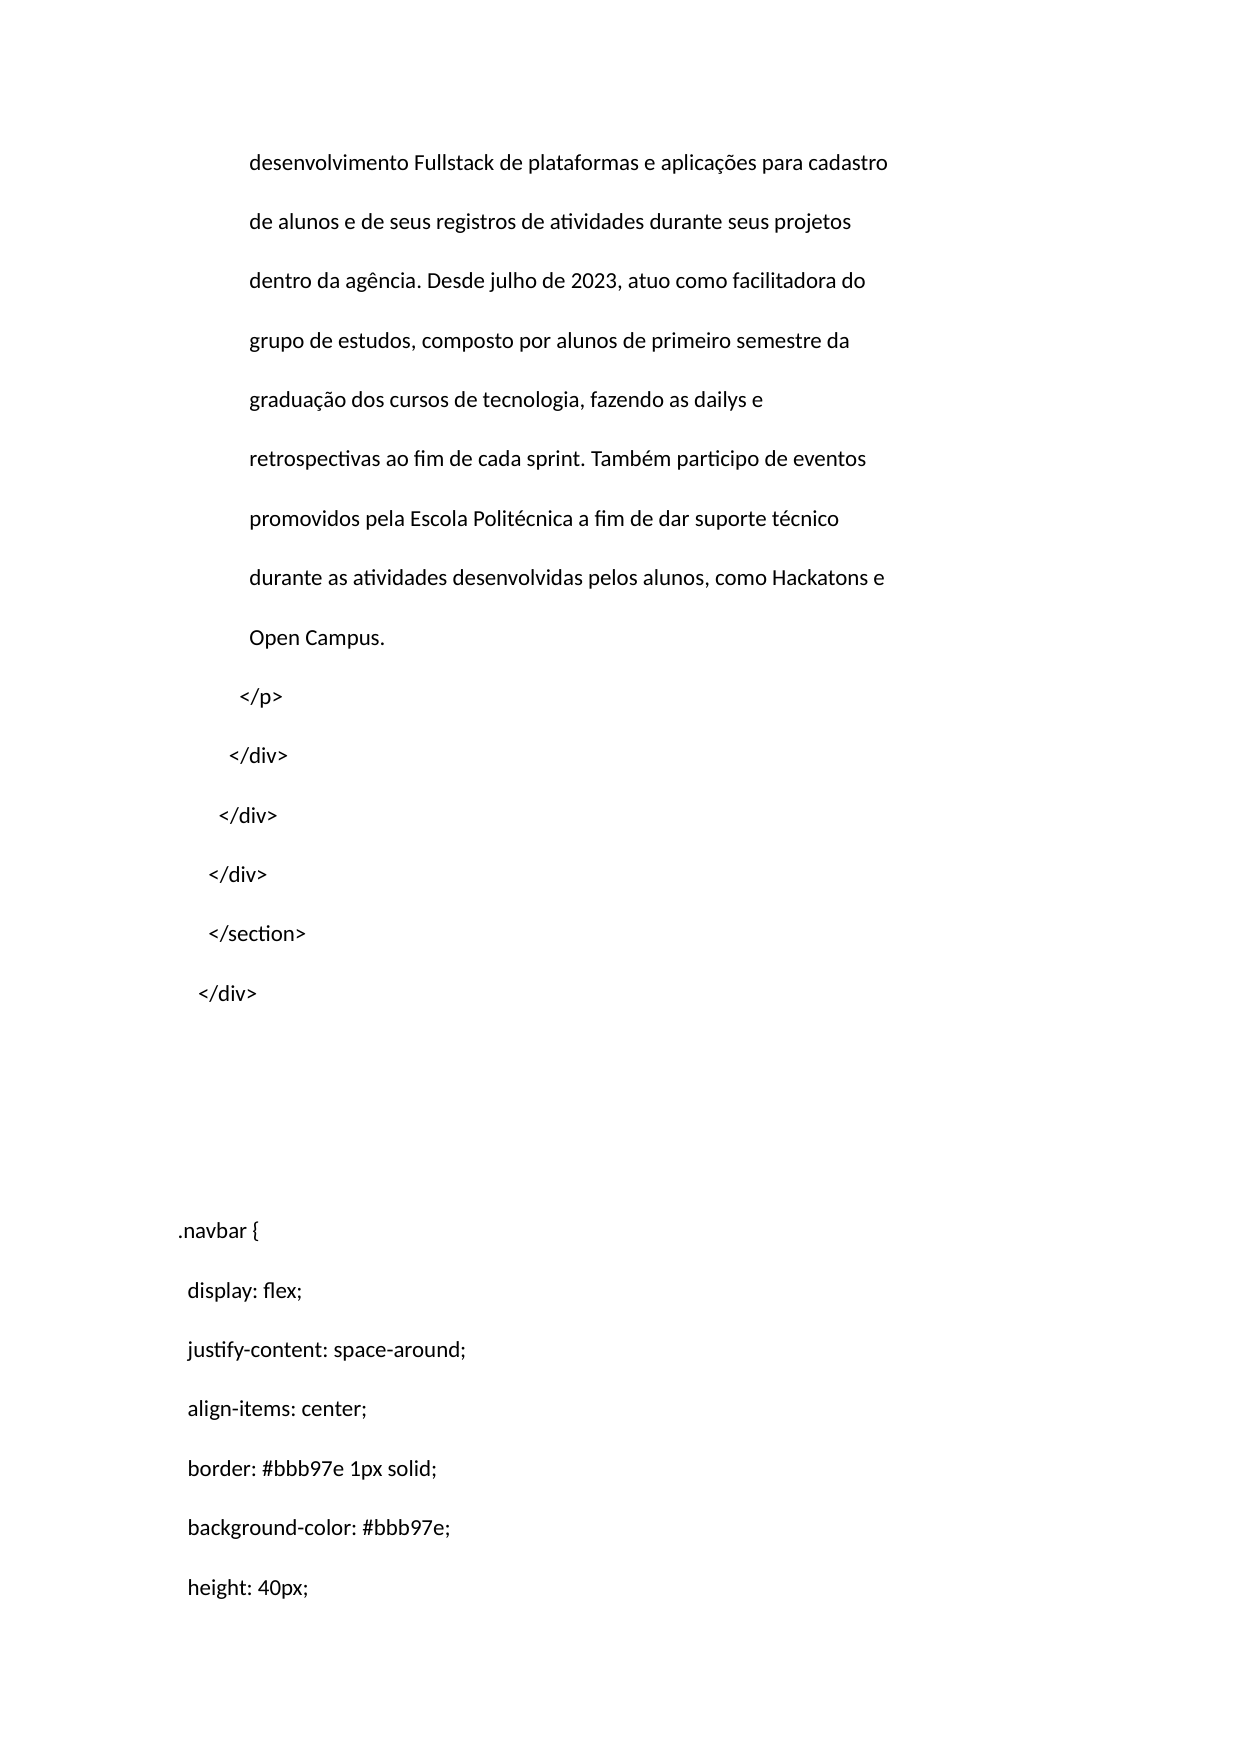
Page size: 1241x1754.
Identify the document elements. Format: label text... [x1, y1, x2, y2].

text Open Campus. [177, 623, 1063, 651]
text graduação dos cursos de tecnologia, fazendo as dailys e [177, 385, 1063, 413]
text height: 40px; [177, 1573, 1063, 1601]
text </div> [177, 979, 1063, 1007]
text border: #bbb97e 1px solid; [177, 1454, 1063, 1482]
text .navbar { [177, 1216, 1063, 1244]
text grupo de estudos, composto por alunos de primeiro semestre da [177, 326, 1063, 354]
text align-items: center; [177, 1394, 1063, 1422]
text background-color: #bbb97e; [177, 1513, 1063, 1541]
text dentro da agência. Desde julho de 2023, atuo como facilitadora do [177, 266, 1063, 294]
text </div> [177, 860, 1063, 888]
text </div> [177, 801, 1063, 829]
text </section> [177, 919, 1063, 947]
text retrospectivas ao fim de cada sprint. Também participo de eventos [177, 444, 1063, 472]
text </div> [177, 741, 1063, 769]
text promovidos pela Escola Politécnica a fim de dar suporte técnico [177, 504, 1063, 532]
text </p> [177, 682, 1063, 710]
text durante as atividades desenvolvidas pelos alunos, como Hackatons e [177, 563, 1063, 591]
text justify-content: space-around; [177, 1335, 1063, 1363]
text de alunos e de seus registros de atividades durante seus projetos [177, 207, 1063, 235]
text display: flex; [177, 1276, 1063, 1304]
text desenvolvimento Fullstack de plataformas e aplicações para cadastro [177, 148, 1063, 176]
